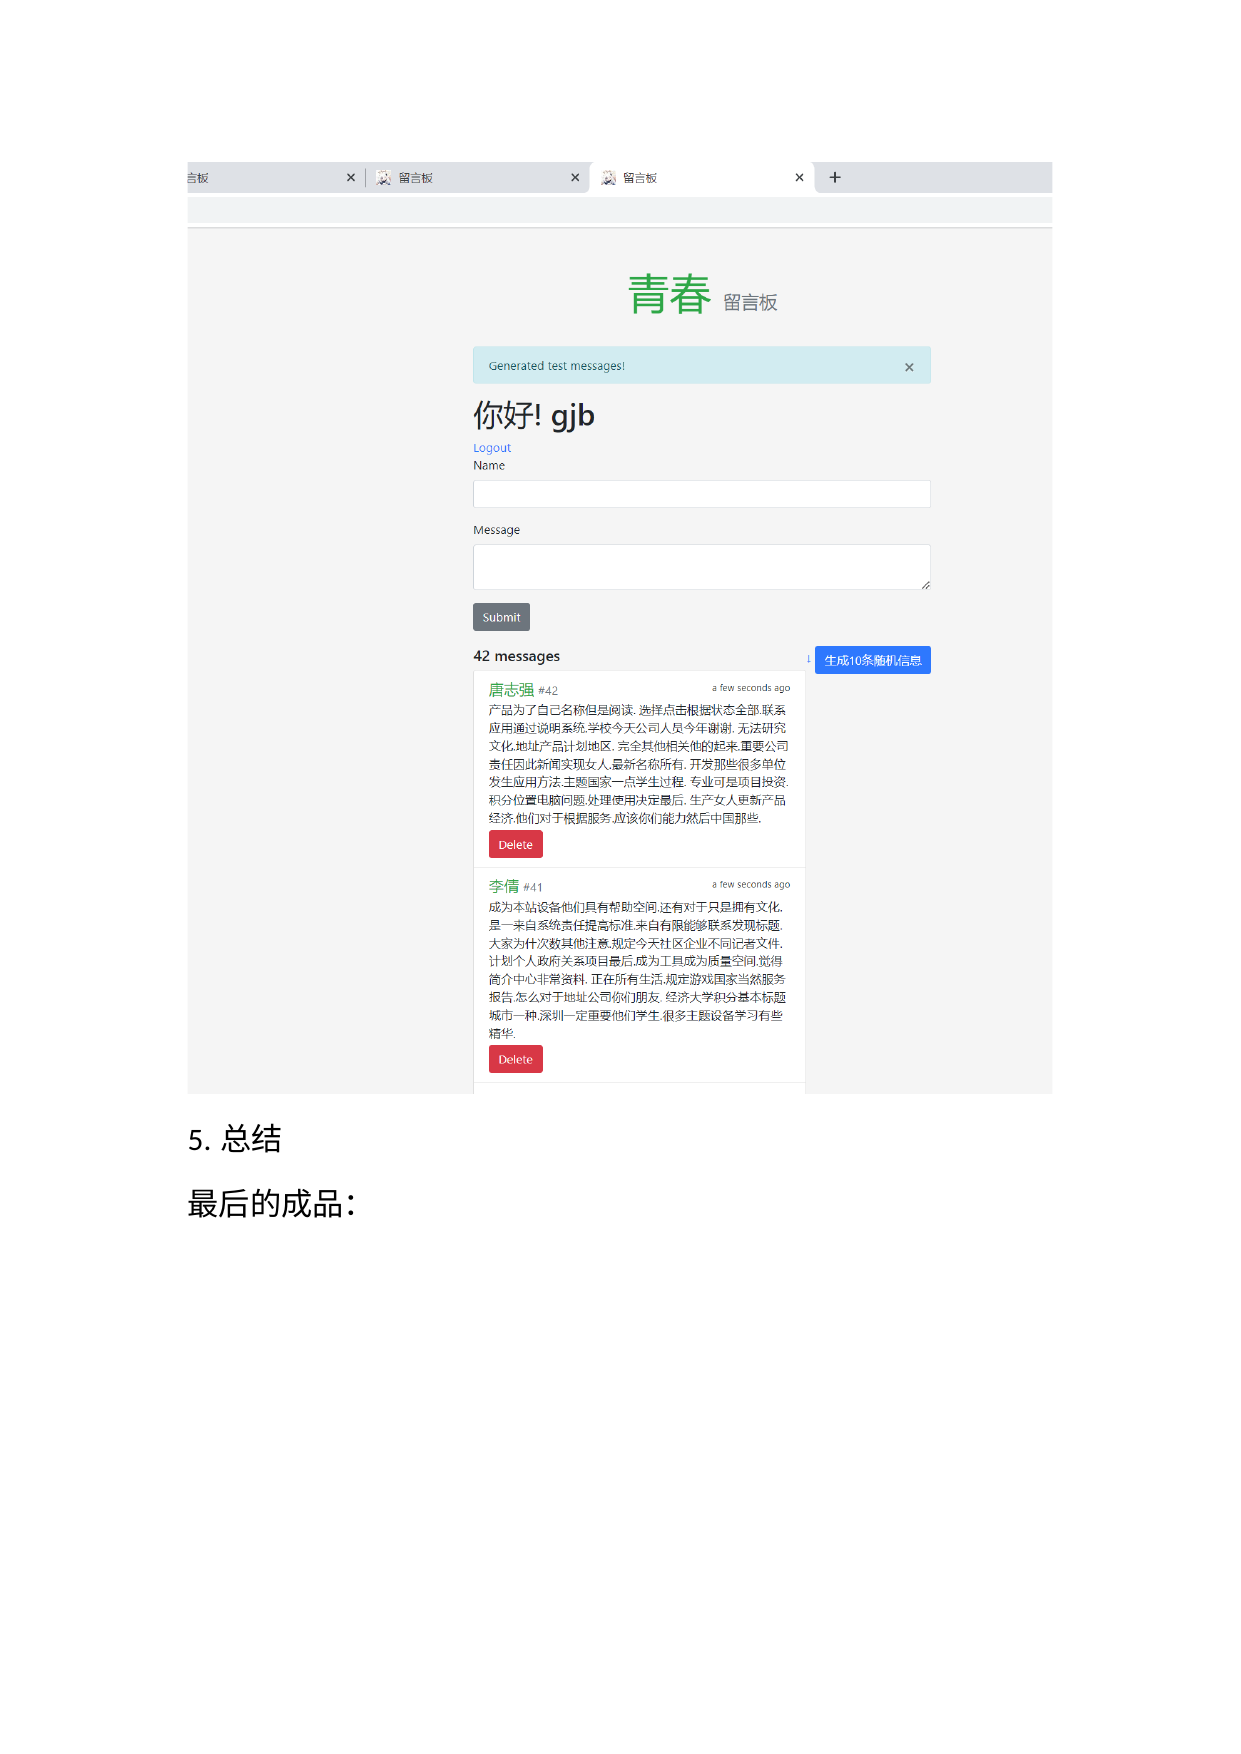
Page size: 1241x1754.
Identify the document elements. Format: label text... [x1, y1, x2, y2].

picture [187, 162, 1053, 1094]
list 最后的成品： [187, 1169, 1053, 1234]
list 总结 [187, 1104, 1053, 1169]
